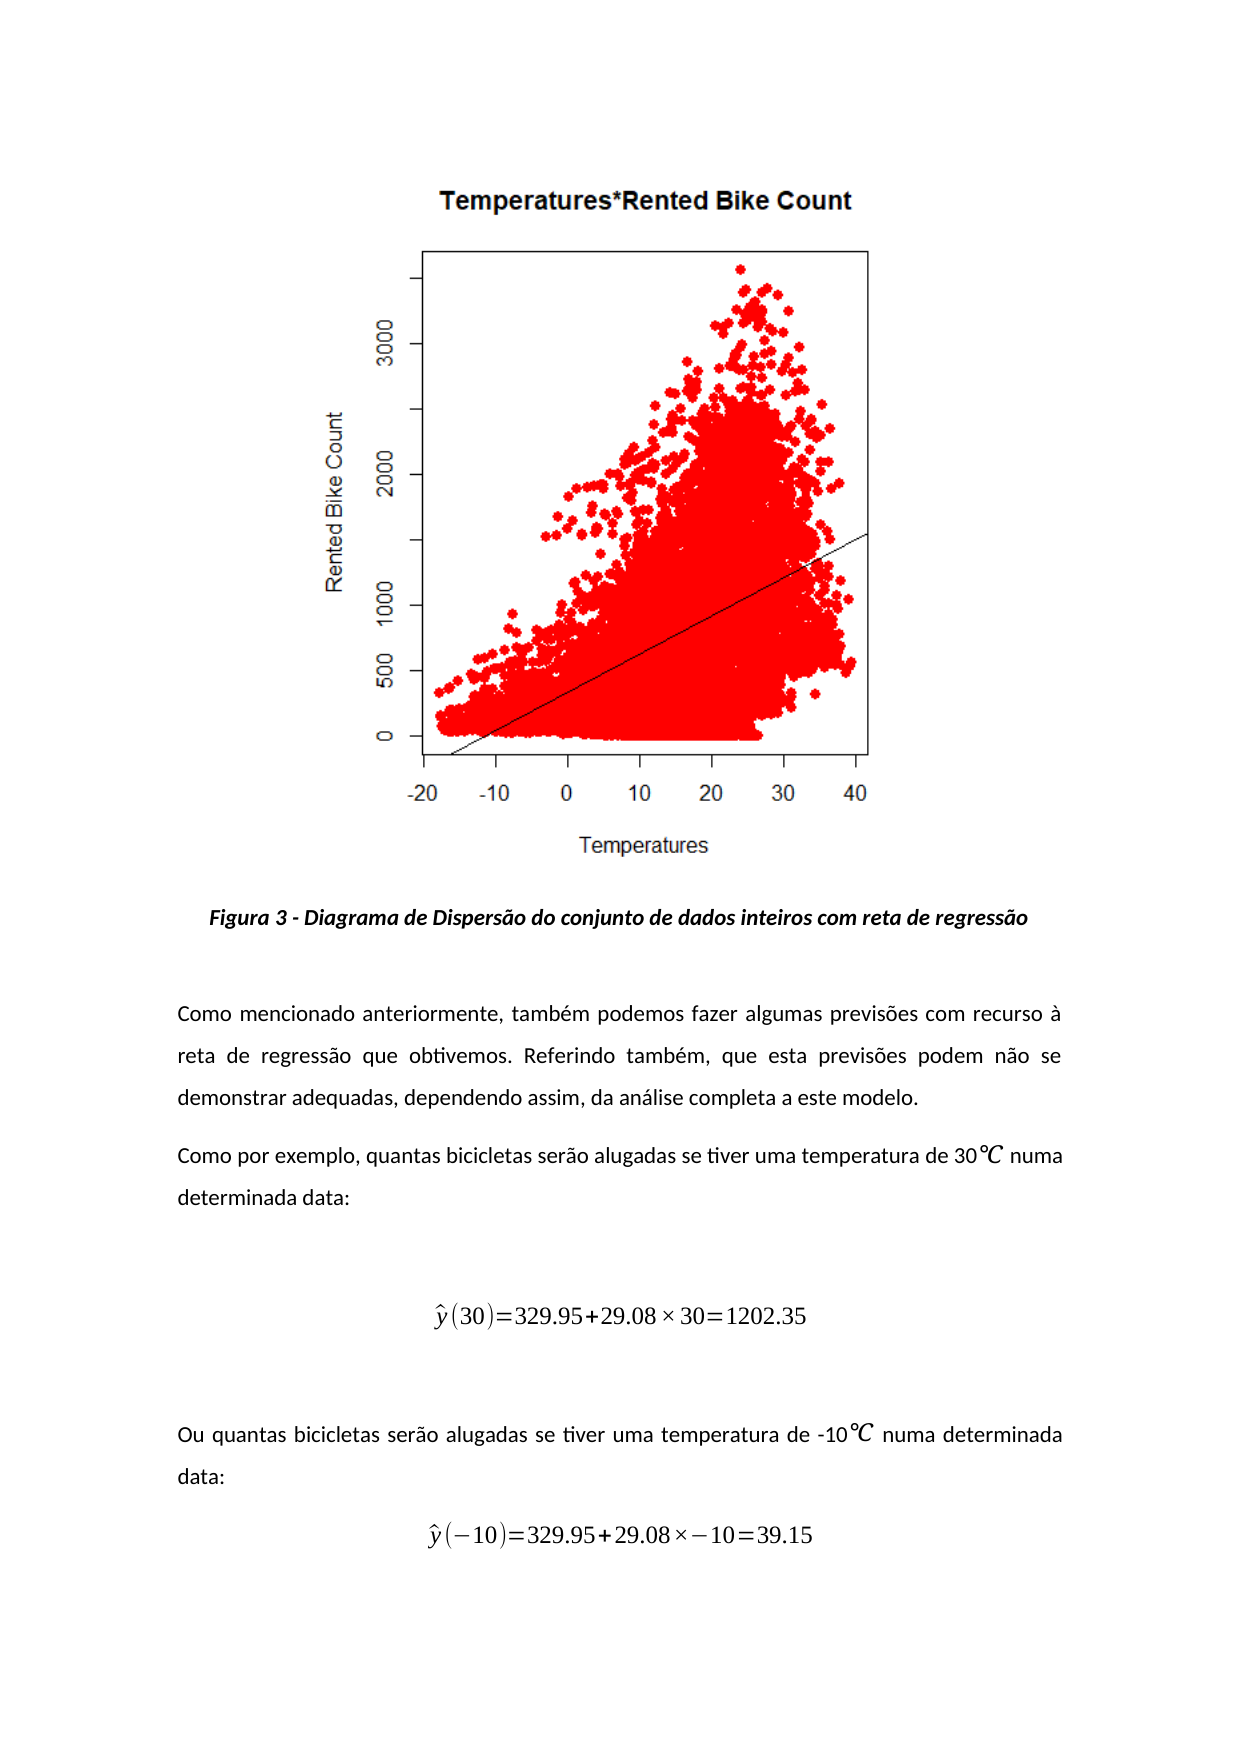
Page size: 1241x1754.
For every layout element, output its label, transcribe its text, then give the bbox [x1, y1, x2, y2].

text Como por exemplo, quantas bicicletas serão alugadas se tiver uma temperatura de 30 numa determinada data: [177, 1141, 1063, 1211]
text Ou quantas bicicletas serão alugadas se tiver uma temperatura de -10 numa determinada data: [177, 1420, 1063, 1490]
text Como mencionado anteriormente, também podemos fazer algumas previsões com recurso à reta de regressão que obtivemos. Referindo também, que esta previsões podem não se demonstrar adequadas, dependendo assim, da análise completa a este modelo. [177, 999, 1063, 1111]
picture [318, 147, 922, 885]
text Figura - Diagrama de Dispersão do conjunto de dados inteiros com reta de regressão [177, 903, 1063, 931]
